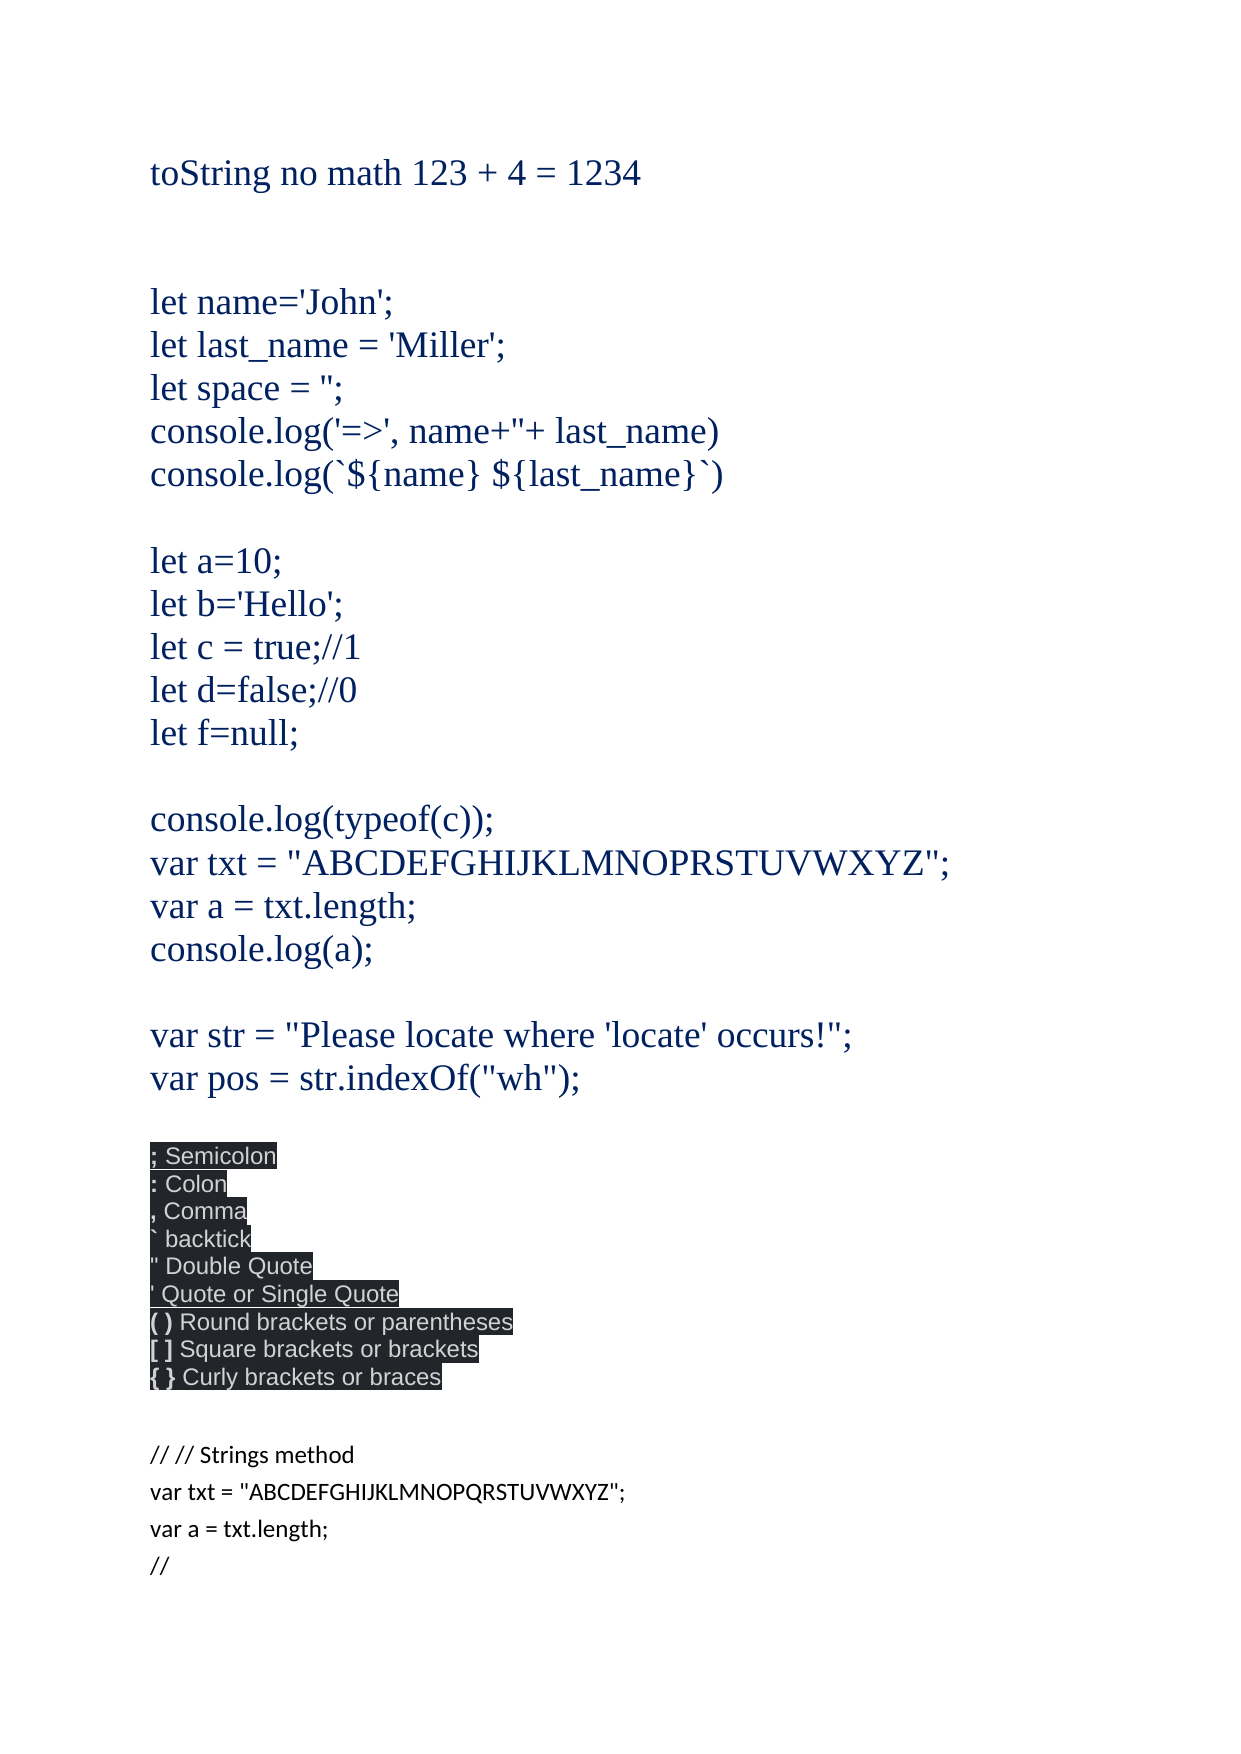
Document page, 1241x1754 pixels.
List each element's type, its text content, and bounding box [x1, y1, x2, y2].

text console.log(typeof(c)); [150, 797, 1090, 840]
text var txt = "ABCDEFGHIJKLMNOPQRSTUVWXYZ"; [150, 1476, 1090, 1507]
text let a=10; [150, 538, 1090, 581]
text var txt = "ABCDEFGHIJKLMNOPRSTUVWXYZ"; [150, 840, 1090, 883]
text var a = txt.length; [150, 1513, 1090, 1544]
text let d=false;//0 [150, 667, 1090, 711]
text console.log('=>', name+''+ last_name) [150, 409, 1090, 452]
text ; Semicolon : Colon , Comma ` backtick " Double Quote ' Quote or Single Quote ( ) Round brackets or parentheses [ ] Square brackets or brackets { } Curly brackets or braces [150, 1142, 1090, 1390]
text console.log(`${name} ${last_name}`) [150, 452, 1090, 495]
text let name='John'; [150, 279, 1090, 322]
text let b='Hello'; [150, 581, 1090, 624]
text let f=null; [150, 711, 1090, 754]
text toString no math 123 + 4 = 1234 [150, 150, 1090, 193]
text let space = ''; [150, 366, 1090, 409]
text // [150, 1550, 1090, 1581]
text // // Strings method [150, 1440, 1090, 1470]
text var str = "Please locate where 'locate' occurs!"; [150, 1012, 1090, 1056]
text let c = true;//1 [150, 624, 1090, 667]
text var a = txt.length; [150, 883, 1090, 926]
text var pos = str.indexOf("wh"); [150, 1056, 1090, 1099]
text let last_name = 'Miller'; [150, 322, 1090, 366]
text console.log(a); [150, 926, 1090, 969]
